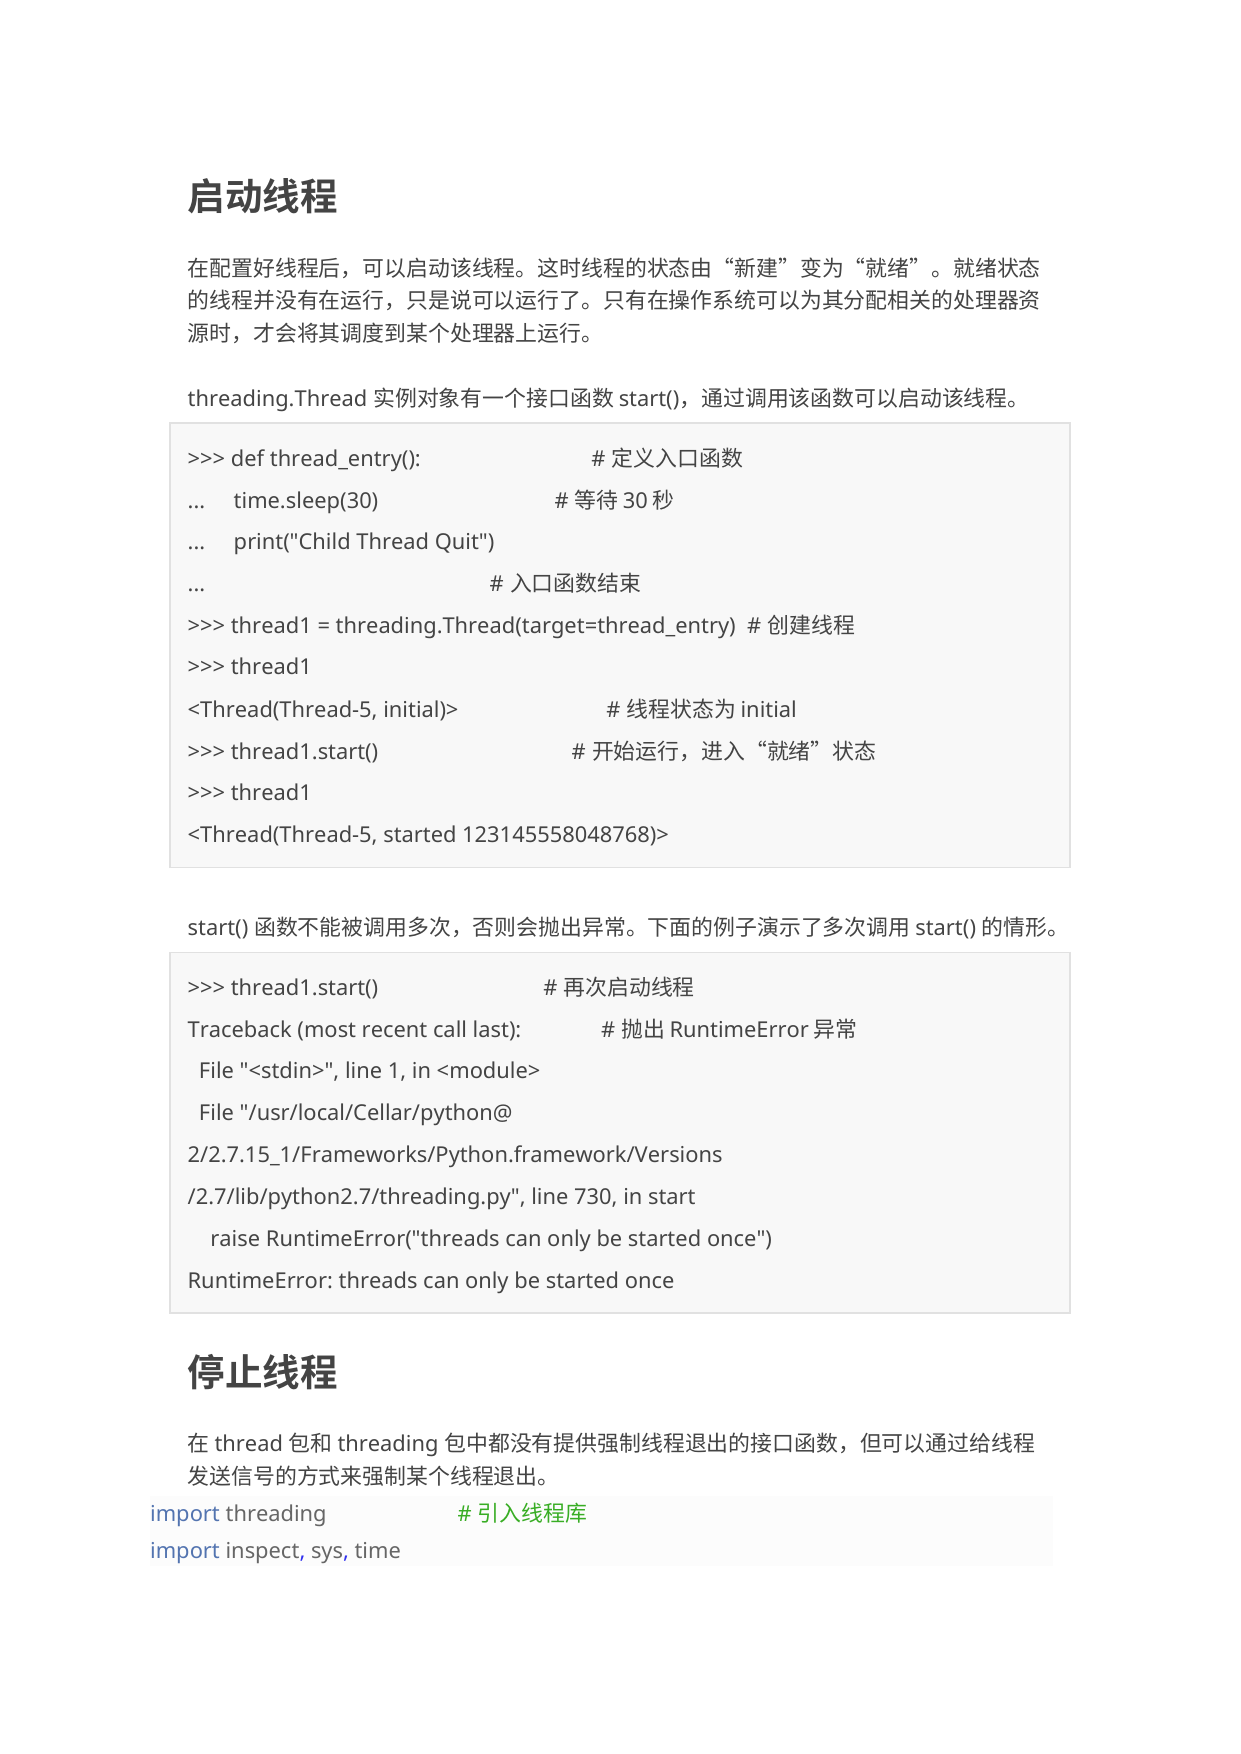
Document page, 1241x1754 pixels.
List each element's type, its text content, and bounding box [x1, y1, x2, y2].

text 2/2.7.15_1/Frameworks/Python.framework/Versions [171, 1119, 1069, 1161]
text raise RuntimeError("threads can only be started once") [171, 1203, 1069, 1245]
text File "/usr/local/Cellar/python@ [171, 1077, 1069, 1119]
text 停止线程 [187, 1337, 1053, 1402]
text 在配置好线程后，可以启动该线程。这时线程的状态由“新建”变为“就绪”。就绪状态的线程并没有在运行，只是说可以运行了。只有在操作系统可以为其分配相关的处理器资源时，才会将其调度到某个处理器上运行。 threading.Thread 实例对象有一个接口函数 start()，通过调用该函数可以启动该线程。 [187, 250, 1053, 413]
text ... print("Child Thread Quit") [171, 506, 1069, 548]
text >>> def thread_entry(): # 定义入口函数 [171, 424, 1069, 464]
text >>> thread1 = threading.Thread(target=thread_entry) # 创建线程 [171, 590, 1069, 632]
text 在 thread 包和 threading 包中都没有提供强制线程退出的接口函数，但可以通过给线程发送信号的方式来强制某个线程退出。 [187, 1426, 1053, 1491]
text 启动线程 [187, 162, 1053, 227]
text /2.7/lib/python2.7/threading.py", line 730, in start [171, 1161, 1069, 1203]
text ... # 入口函数结束 [171, 548, 1069, 590]
text import threading # 引入线程库 [150, 1496, 1053, 1528]
text >>> thread1 [171, 757, 1069, 799]
text >>> thread1.start() # 开始运行，进入“就绪”状态 [171, 715, 1069, 757]
text <Thread(Thread-5, started 123145558048768)> [171, 799, 1069, 867]
text start() 函数不能被调用多次，否则会抛出异常。下面的例子演示了多次调用 start() 的情形。 [187, 877, 1053, 942]
text >>> thread1.start() # 再次启动线程 [171, 953, 1069, 994]
text ... time.sleep(30) # 等待30秒 [171, 464, 1069, 506]
text import inspect, sys, time [150, 1533, 1053, 1566]
text >>> thread1 [171, 632, 1069, 673]
text Traceback (most recent call last): # 抛出RuntimeError异常 [171, 994, 1069, 1036]
text RuntimeError: threads can only be started once [171, 1245, 1069, 1312]
text File "<stdin>", line 1, in <module> [171, 1036, 1069, 1077]
text <Thread(Thread-5, initial)> # 线程状态为initial [171, 673, 1069, 715]
